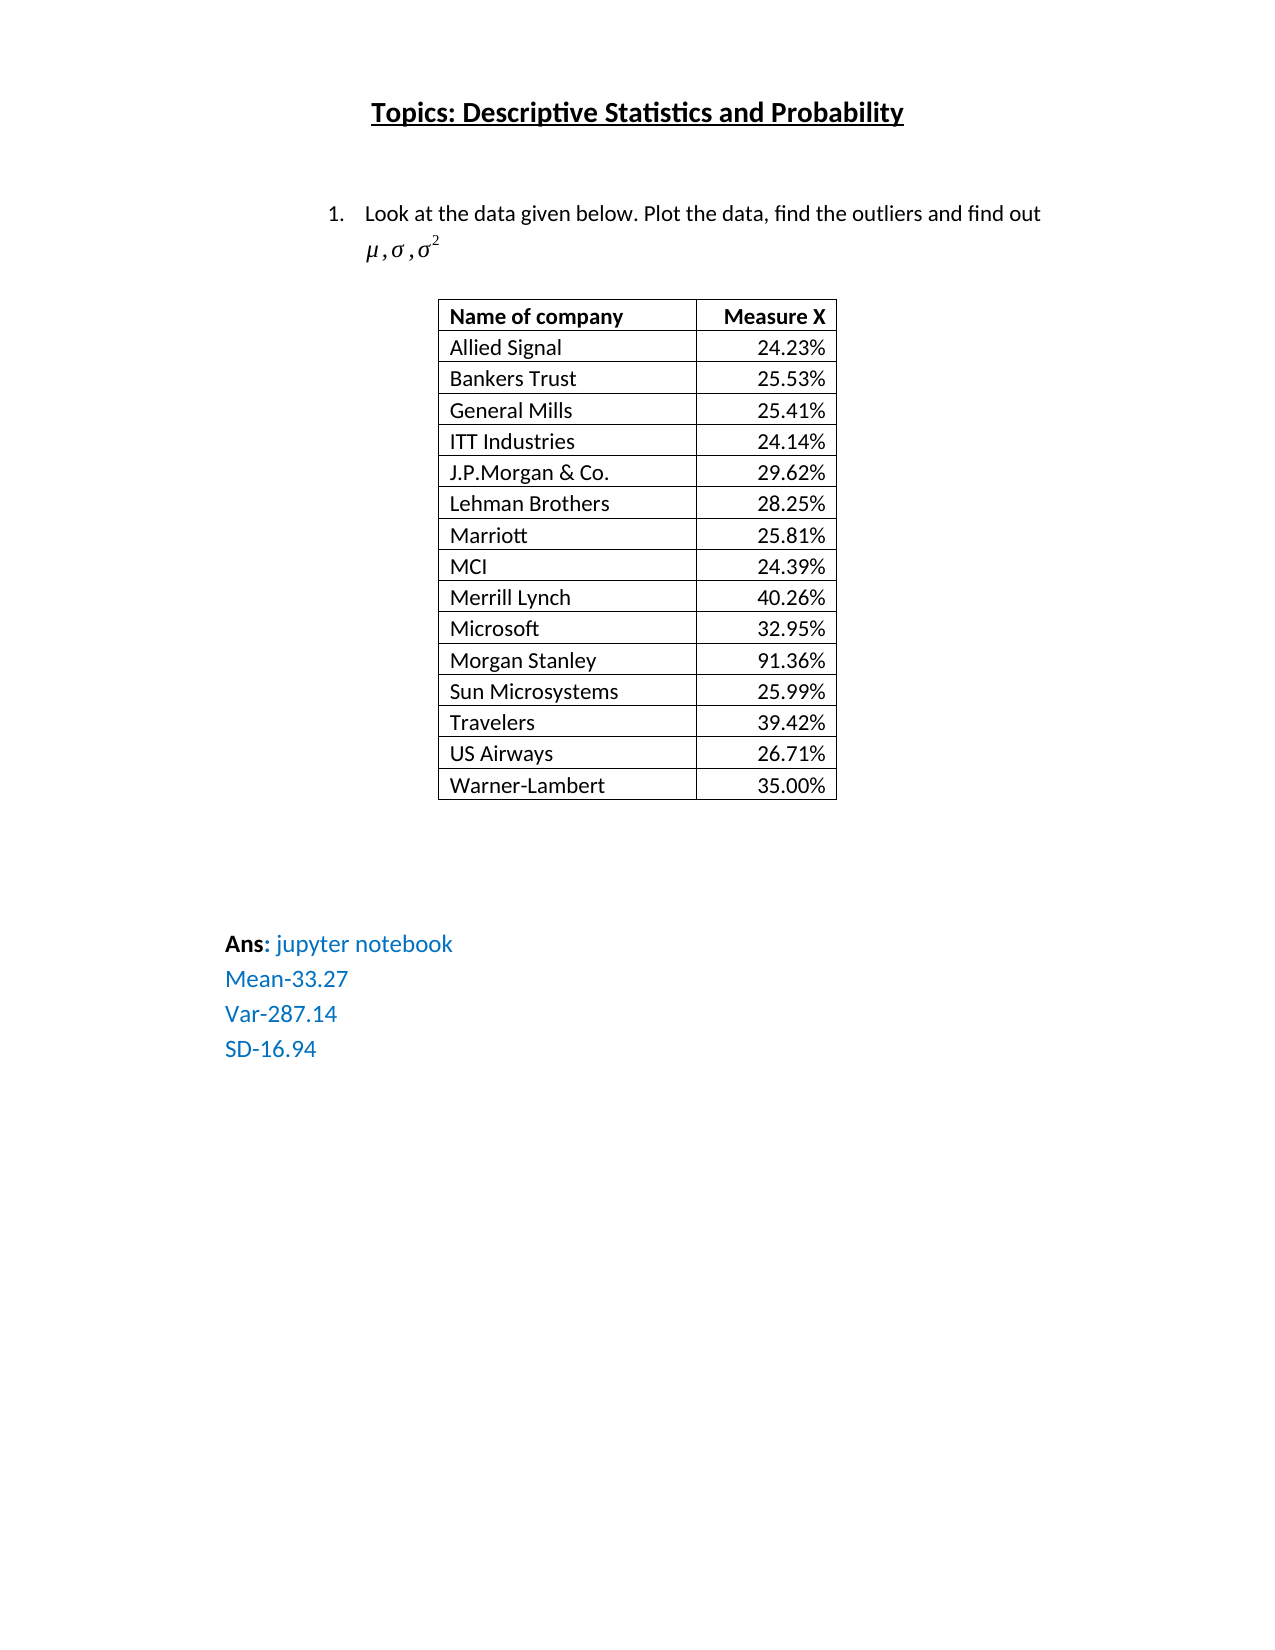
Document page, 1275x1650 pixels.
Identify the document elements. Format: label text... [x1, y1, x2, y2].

table_header Measure X [697, 300, 836, 330]
table_cell Merrill Lynch [439, 581, 696, 611]
list Ans: jupyter notebook [225, 928, 1125, 959]
table_cell 25.41% [697, 394, 836, 424]
table_cell J.P.Morgan & Co. [439, 456, 696, 486]
list Look at the data given below. Plot the data, find the outliers and find out [327, 199, 1125, 262]
list Mean-33.27 [225, 963, 1125, 994]
text Topics: Descriptive Statistics and Probability [150, 94, 1125, 129]
table_cell 28.25% [697, 487, 836, 517]
table_cell 25.99% [697, 675, 836, 705]
table_cell 91.36% [697, 644, 836, 674]
table_cell Allied Signal [439, 331, 696, 361]
list SD-16.94 [225, 1033, 1125, 1064]
table_cell 25.53% [697, 362, 836, 392]
table_cell 24.14% [697, 425, 836, 455]
table_cell 39.42% [697, 706, 836, 736]
table_cell Lehman Brothers [439, 487, 696, 517]
table_cell ITT Industries [439, 425, 696, 455]
table_cell 25.81% [697, 519, 836, 549]
table_cell Travelers [439, 706, 696, 736]
table_cell 29.62% [697, 456, 836, 486]
table_cell Warner-Lambert [439, 769, 696, 799]
table_cell MCI [439, 550, 696, 580]
table_cell US Airways [439, 737, 696, 767]
table_cell Morgan Stanley [439, 644, 696, 674]
list Var-287.14 [225, 998, 1125, 1029]
table_cell 32.95% [697, 612, 836, 642]
table_cell Microsoft [439, 612, 696, 642]
table_cell 40.26% [697, 581, 836, 611]
table_cell 24.23% [697, 331, 836, 361]
table_cell 24.39% [697, 550, 836, 580]
table_cell Marriott [439, 519, 696, 549]
table_header Name of company [439, 300, 696, 330]
table_cell General Mills [439, 394, 696, 424]
table_cell Bankers Trust [439, 362, 696, 392]
table_cell 26.71% [697, 737, 836, 767]
table_cell Sun Microsystems [439, 675, 696, 705]
table_cell 35.00% [697, 769, 836, 799]
